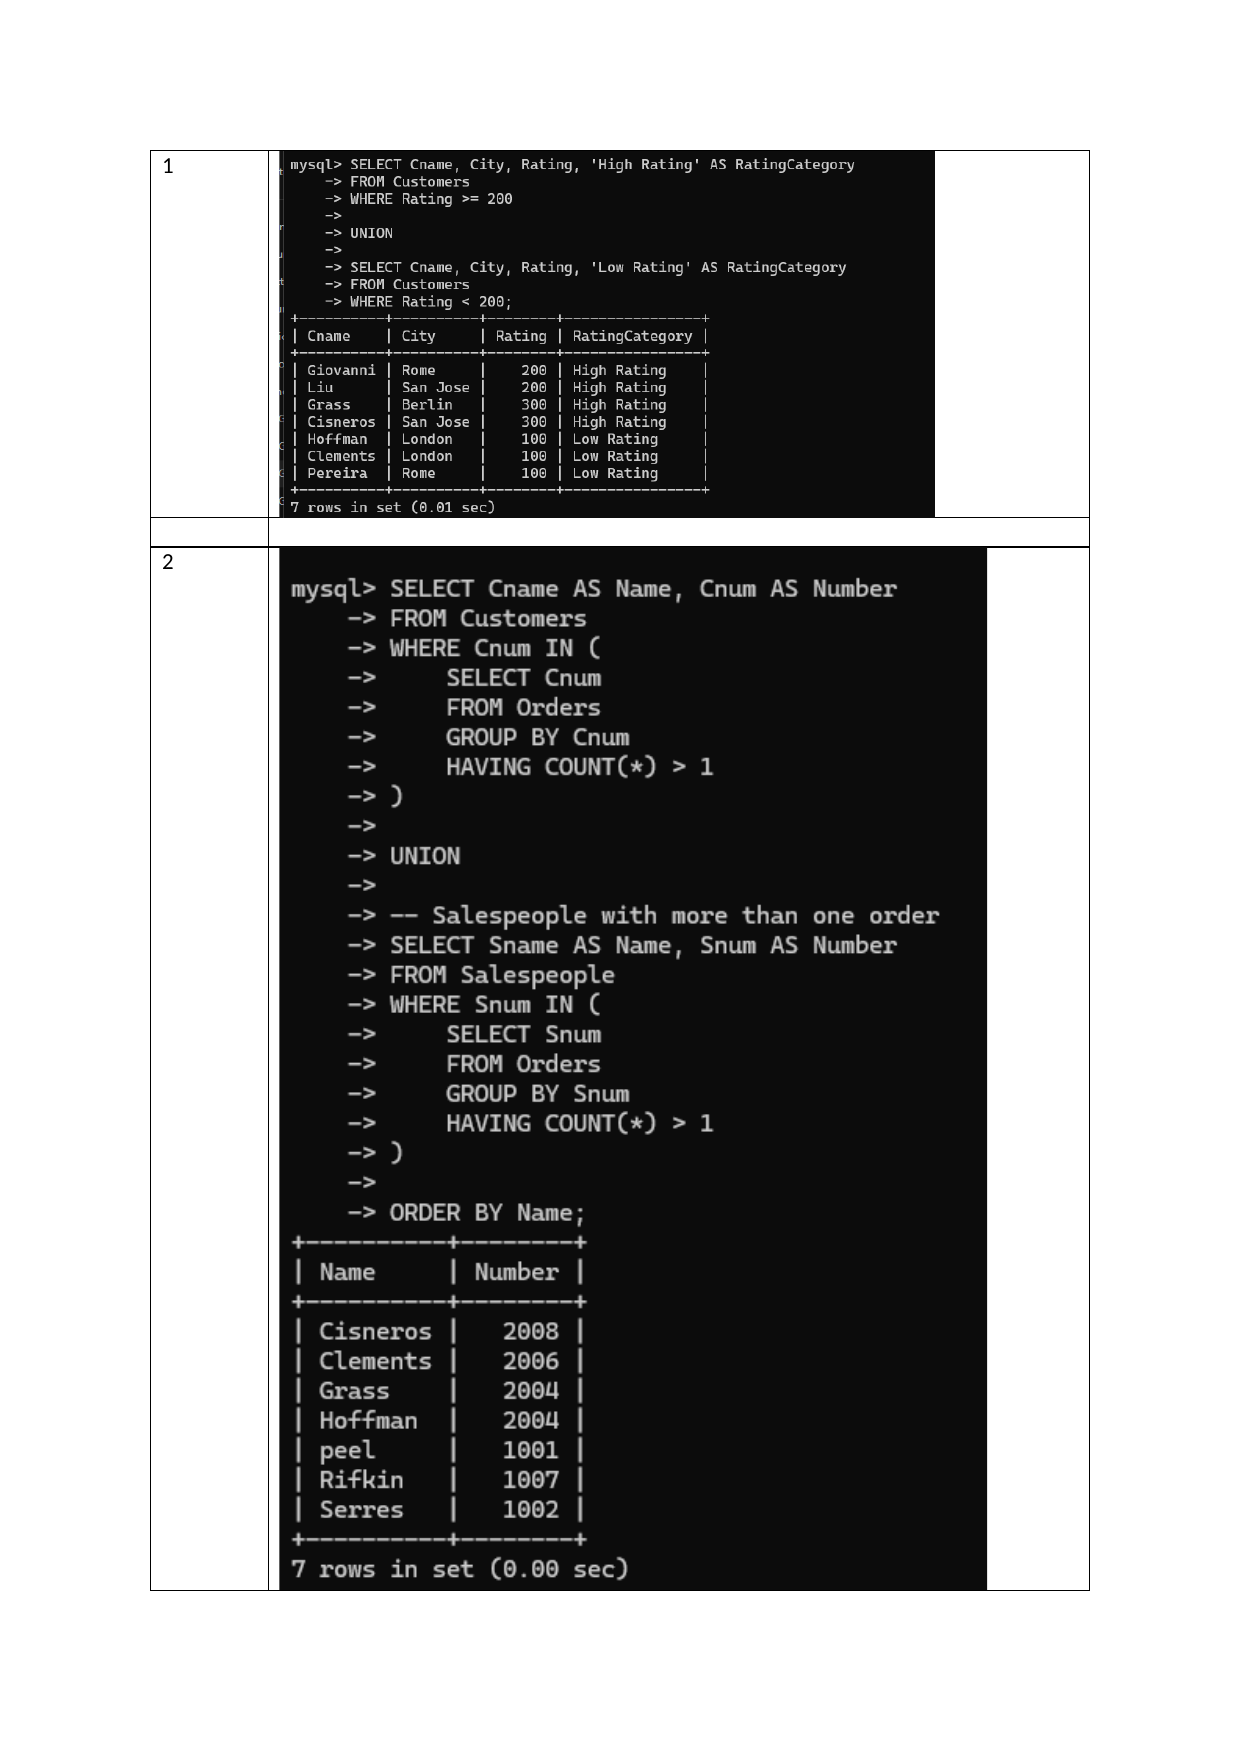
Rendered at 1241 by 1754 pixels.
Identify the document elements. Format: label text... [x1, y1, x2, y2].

picture [279, 547, 988, 1590]
table_cell 2 [151, 548, 268, 1590]
picture [279, 151, 935, 518]
table_cell [988, 548, 1089, 1590]
table_cell [269, 518, 1089, 546]
table_header [935, 151, 1089, 517]
table_cell [269, 548, 279, 1590]
table_cell [151, 518, 268, 546]
table_header 1 [151, 151, 268, 517]
table_header [269, 151, 279, 517]
